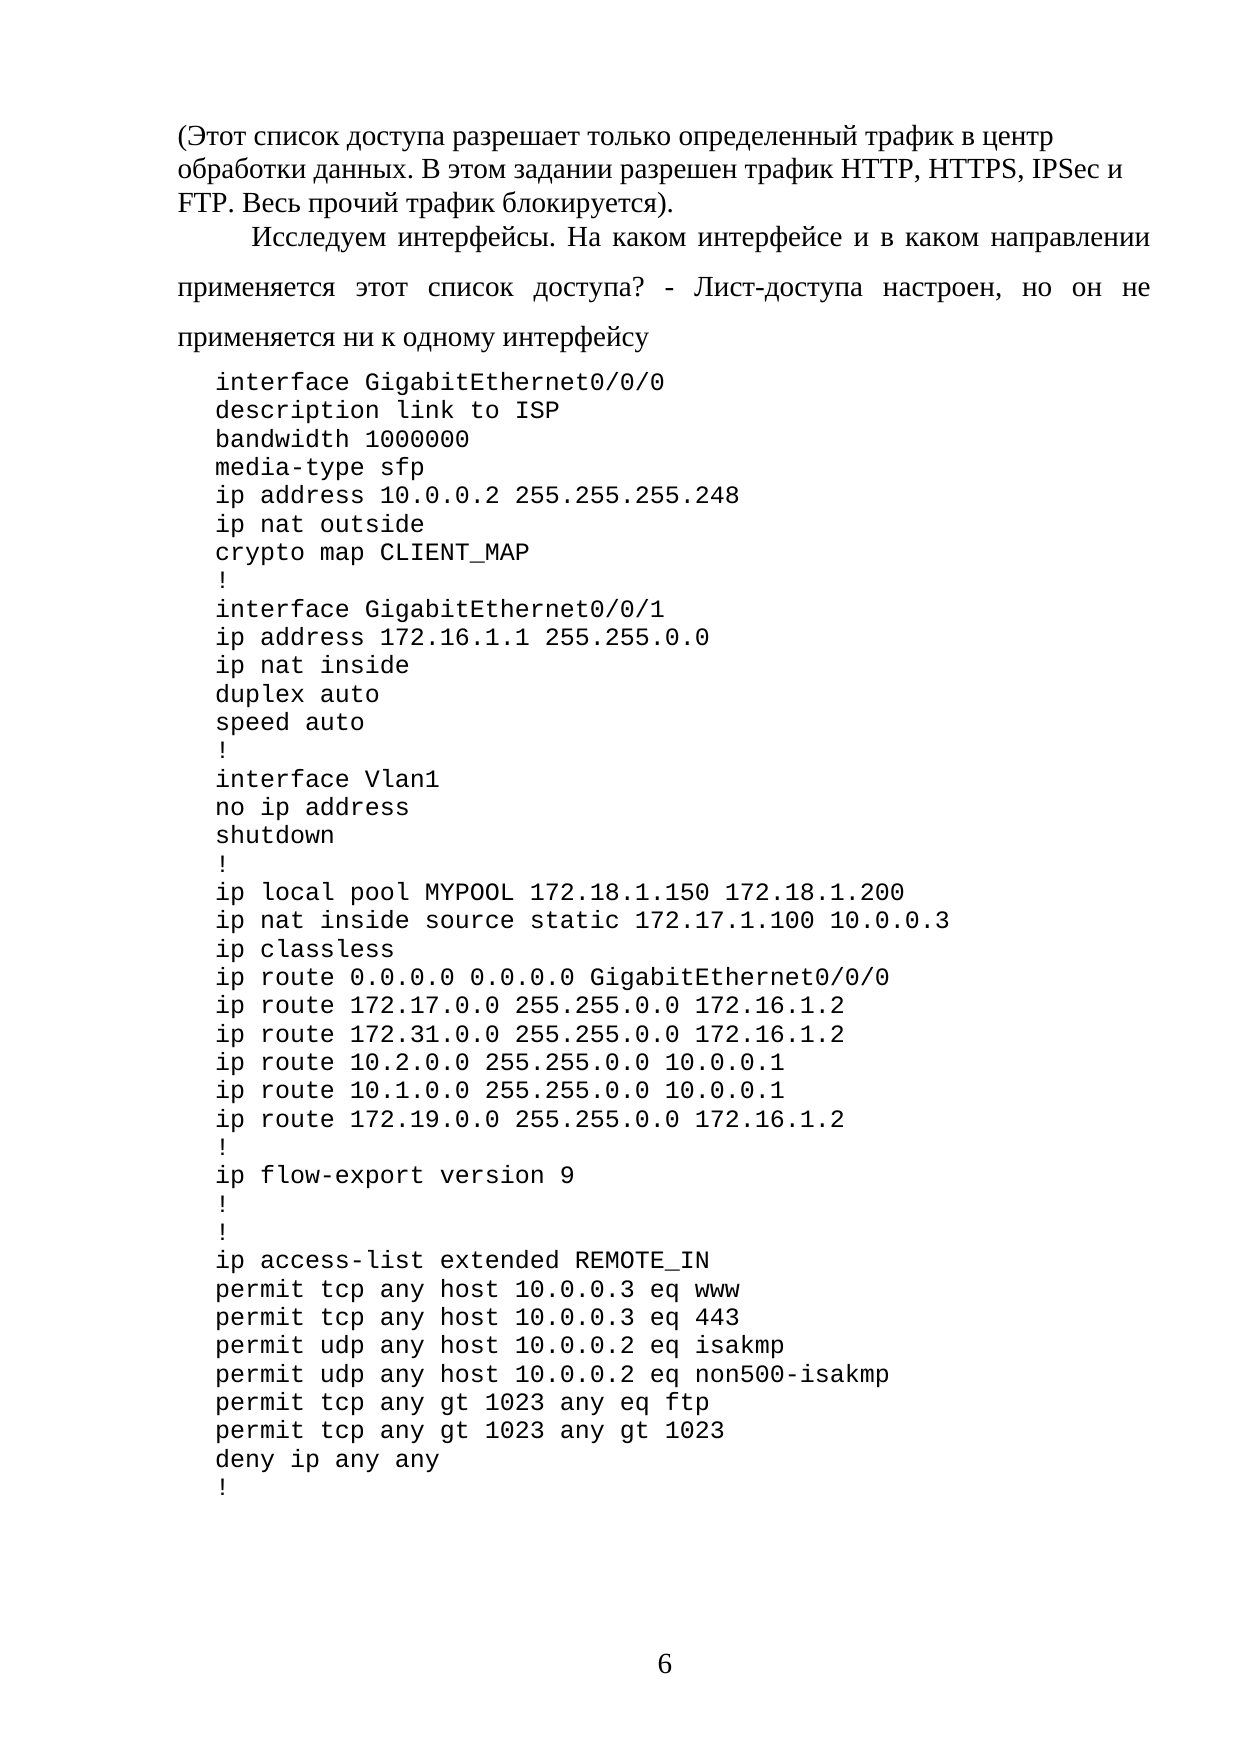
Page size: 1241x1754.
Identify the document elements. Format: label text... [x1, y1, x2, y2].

text Исследуем интерфейсы. На каком интерфейсе и в каком направлении применяется этот список доступа? - Лист-доступа настроен, но он не применяется ни к одному интерфейсу [177, 219, 1152, 353]
list ip access-list extended REMOTE_IN [215, 1248, 1152, 1276]
list ! [215, 568, 1152, 596]
list permit udp any host 10.0.0.2 eq isakmp [215, 1333, 1152, 1361]
list crypto map CLIENT_MAP [215, 540, 1152, 568]
list ! [215, 851, 1152, 880]
list permit tcp any host 10.0.0.3 eq 443 [215, 1305, 1152, 1333]
list ip route 0.0.0.0 0.0.0.0 GigabitEthernet0/0/0 [215, 965, 1152, 993]
list speed auto [215, 710, 1152, 738]
list interface GigabitEthernet0/0/1 [215, 596, 1152, 625]
list bandwidth 1000000 [215, 426, 1152, 455]
list duplex auto [215, 681, 1152, 710]
list ! [215, 1135, 1152, 1163]
list ip route 10.1.0.0 255.255.0.0 10.0.0.1 [215, 1078, 1152, 1106]
list shutdown [215, 823, 1152, 851]
list permit tcp any host 10.0.0.3 eq www [215, 1276, 1152, 1305]
list deny ip any any [215, 1446, 1152, 1475]
list ip classless [215, 936, 1152, 965]
list interface GigabitEthernet0/0/0 [215, 370, 1152, 398]
list ip nat outside [215, 511, 1152, 540]
list ! [215, 1220, 1152, 1248]
list ip address 172.16.1.1 255.255.0.0 [215, 625, 1152, 653]
list ! [215, 738, 1152, 766]
list permit tcp any gt 1023 any eq ftp [215, 1390, 1152, 1418]
list ! [215, 1475, 1152, 1503]
list no ip address [215, 795, 1152, 823]
list ip route 10.2.0.0 255.255.0.0 10.0.0.1 [215, 1050, 1152, 1078]
list ip nat inside [215, 653, 1152, 681]
list permit tcp any gt 1023 any gt 1023 [215, 1418, 1152, 1446]
list ip local pool MYPOOL 172.18.1.150 172.18.1.200 [215, 880, 1152, 908]
list ip address 10.0.0.2 255.255.255.248 [215, 483, 1152, 511]
list ! [215, 1191, 1152, 1220]
list ip route 172.19.0.0 255.255.0.0 172.16.1.2 [215, 1106, 1152, 1135]
list description link to ISP [215, 398, 1152, 426]
list ip nat inside source static 172.17.1.100 10.0.0.3 [215, 908, 1152, 936]
list permit udp any host 10.0.0.2 eq non500-isakmp [215, 1361, 1152, 1390]
list ip flow-export version 9 [215, 1163, 1152, 1191]
list ip route 172.17.0.0 255.255.0.0 172.16.1.2 [215, 993, 1152, 1021]
text (Этот список доступа разрешает только определенный трафик в центр обработки данных. В этом задании разрешен трафик HTTP, HTTPS, IPSec и FTP. Весь прочий трафик блокируется). [177, 118, 1152, 219]
list ip route 172.31.0.0 255.255.0.0 172.16.1.2 [215, 1021, 1152, 1050]
list interface Vlan1 [215, 766, 1152, 795]
list media-type sfp [215, 455, 1152, 483]
